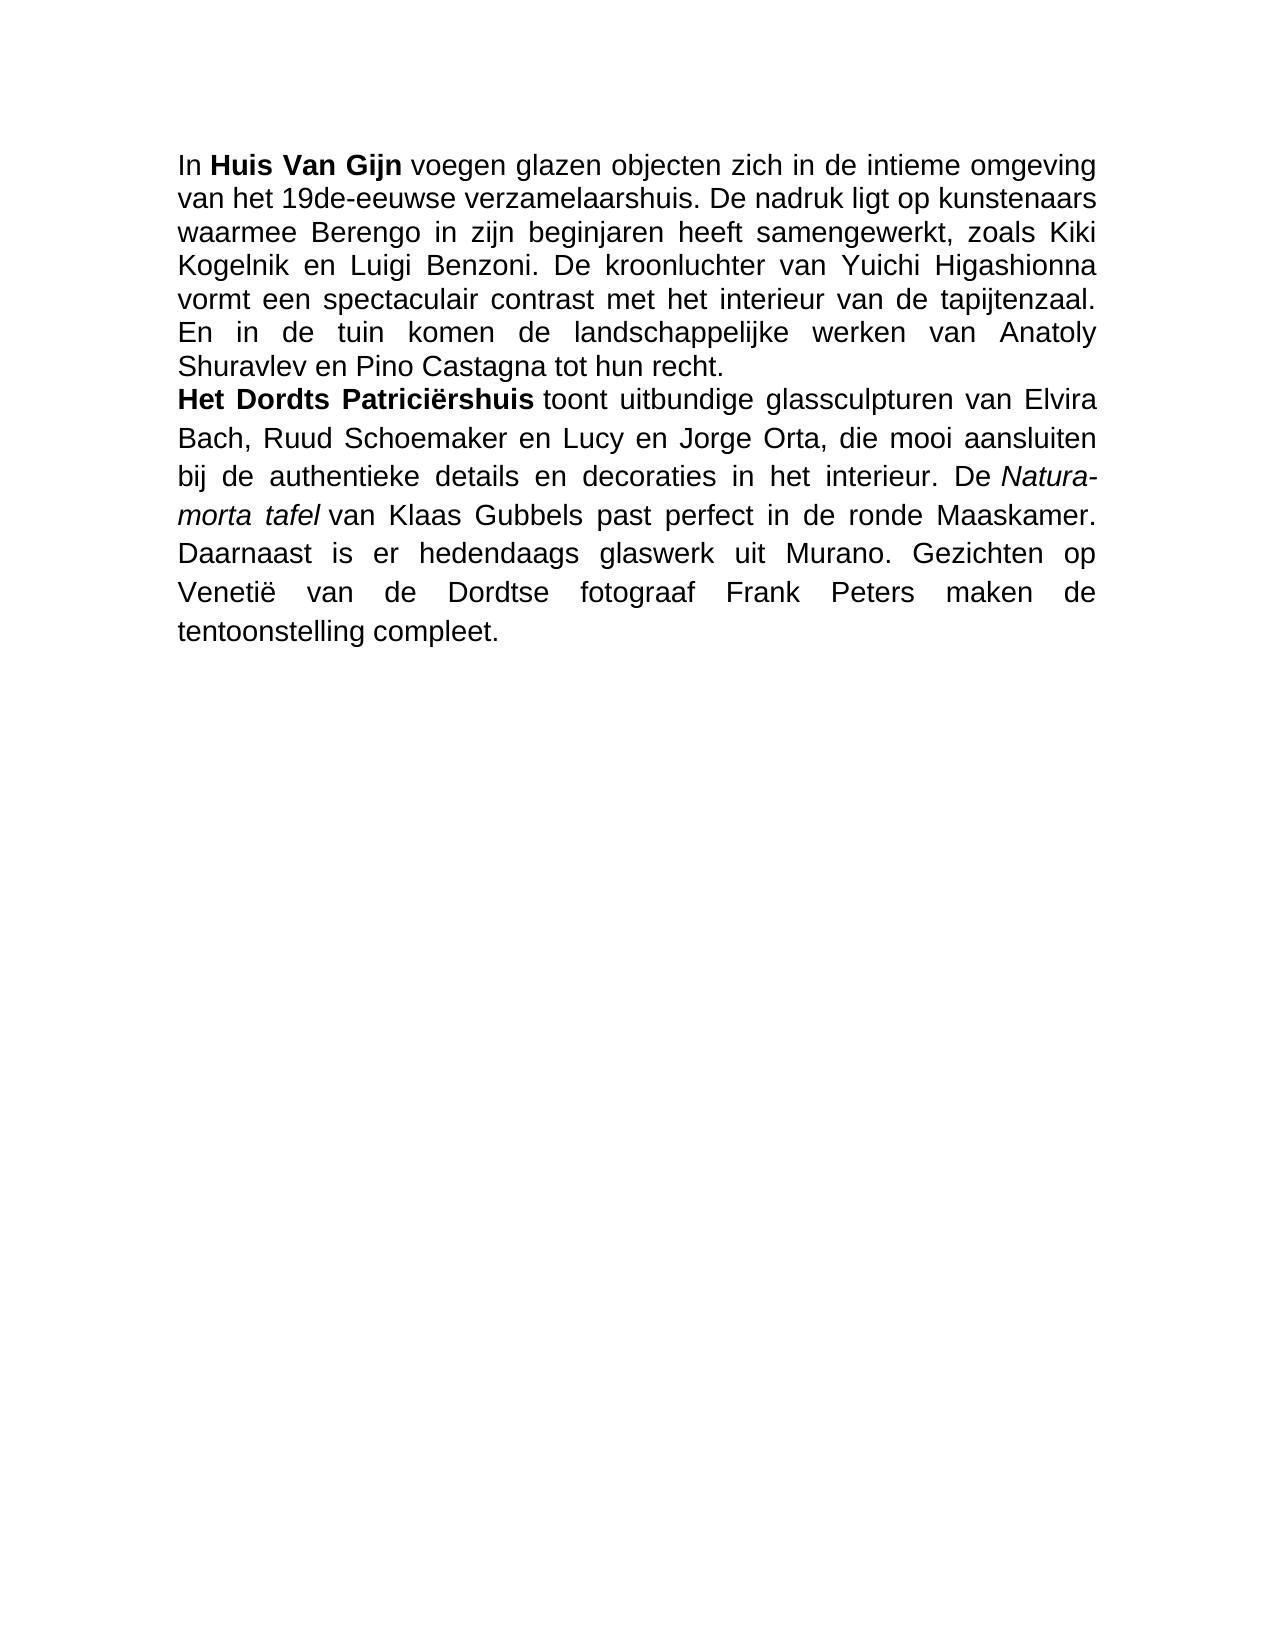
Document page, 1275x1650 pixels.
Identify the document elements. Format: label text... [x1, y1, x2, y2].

text Het Dordts Patriciërshuis toont uitbundige glassculpturen van Elvira Bach, Ruud Schoemaker en Lucy en Jorge Orta, die mooi aansluiten bij de authentieke details en decoraties in het interieur. De Natura-morta tafel van Klaas Gubbels past perfect in de ronde Maaskamer. Daarnaast is er hedendaags glaswerk uit Murano. Gezichten op Venetië van de Dordtse fotograaf Frank Peters maken de tentoonstelling compleet. [177, 382, 1098, 647]
text In Huis Van Gijn voegen glazen objecten zich in de intieme omgeving van het 19de-eeuwse verzamelaarshuis. De nadruk ligt op kunstenaars waarmee Berengo in zijn beginjaren heeft samengewerkt, zoals Kiki Kogelnik en Luigi Benzoni. De kroonluchter van Yuichi Higashionna vormt een spectaculair contrast met het interieur van de tapijtenzaal. En in de tuin komen de landschappelijke werken van Anatoly Shuravlev en Pino Castagna tot hun recht. [177, 148, 1098, 382]
